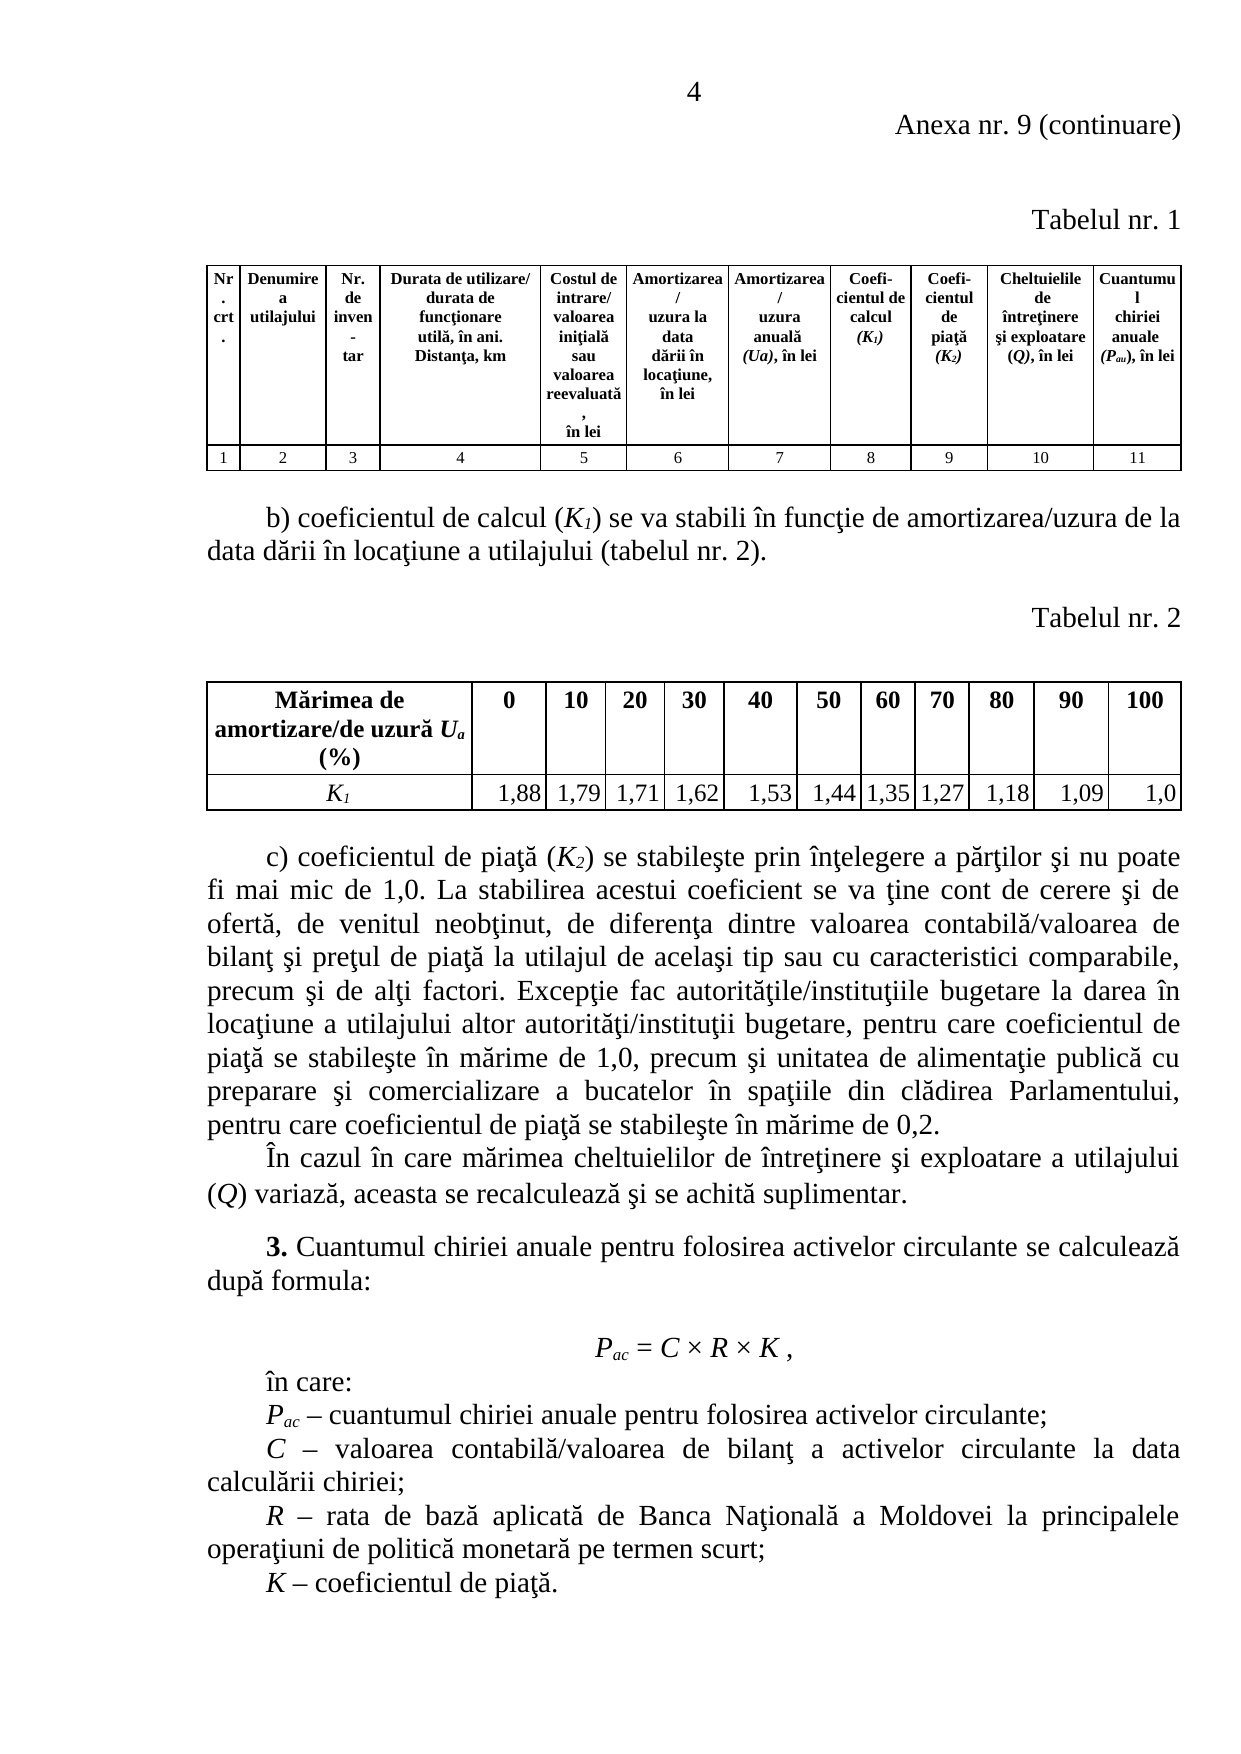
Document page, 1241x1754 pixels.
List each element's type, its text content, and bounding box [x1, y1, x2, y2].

table_cell K1 [208, 775, 471, 809]
table_cell 8 [831, 446, 910, 469]
table_cell 5 [541, 446, 626, 469]
table_header Amortizarea/ uzura la data dării în locaţiune, în lei [627, 266, 728, 444]
table_cell 1,18 [970, 775, 1033, 809]
table_cell 1,44 [798, 775, 860, 809]
table_header 20 [606, 683, 664, 774]
table_cell 1,27 [916, 775, 968, 809]
table_cell 7 [729, 446, 830, 469]
table_header 70 [916, 683, 968, 774]
text c) coeficientul de piaţă (K2) se stabileşte prin înţelegere a părţilor şi nu poate fi mai mic de 1,0. La stabilirea acestui coeficient se va ţine cont de cerere şi de ofertă, de venitul neobţinut, de diferenţa dintre valoarea contabilă/valoarea de bilanţ şi preţul de piaţă la utilajul de acelaşi tip sau cu caracteristici comparabile, precum şi de alţi factori. Excepţie fac autorităţile/instituţiile bugetare la darea în locaţiune a utilajului altor autorităţi/instituţii bugetare, pentru care coeficientul de piaţă se stabileşte în mărime de 1,0, precum şi unitatea de alimentaţie publică cu preparare şi comercializare a bucatelor în spaţiile din clădirea Parlamentului, pentru care coeficientul de piaţă se stabileşte în mărime de 0,2. [207, 839, 1181, 1141]
table_header 80 [970, 683, 1033, 774]
table_cell 9 [912, 446, 987, 469]
table_header Costul de intrare/ valoarea iniţială sau valoarea reevaluată, în lei [541, 266, 626, 444]
table_header Mărimea de amortizare/de uzură Ua (%) [208, 683, 471, 774]
table_header 100 [1109, 683, 1180, 774]
table_cell 6 [627, 446, 728, 469]
table_header 0 [473, 683, 545, 774]
table_header 50 [798, 683, 860, 774]
table_header Durata de utilizare/ durata de funcţionare utilă, în ani. Distanţa, km [381, 266, 540, 444]
text în care: [207, 1364, 1181, 1397]
text R – rata de bază aplicată de Banca Naţională a Moldovei la principalele operaţiuni de politică monetară pe termen scurt; [207, 1498, 1181, 1565]
text Pac = C × R × K , [207, 1330, 1181, 1364]
table_header Cheltuielile de întreţinere şi exploatare (Q), în lei [988, 266, 1093, 444]
table_cell 1,88 [473, 775, 545, 809]
text Tabelul nr. 1 [207, 202, 1181, 236]
table_cell 1,0 [1109, 775, 1180, 809]
text 3. Cuantumul chiriei anuale pentru folosirea activelor circulante se calculează după formula: [207, 1229, 1181, 1297]
table_cell 10 [988, 446, 1093, 469]
text b) coeficientul de calcul (K1) se va stabili în funcţie de amortizarea/uzura de la data dării în locaţiune a utilajului (tabelul nr. 2). [207, 500, 1181, 567]
text Pac – cuantumul chiriei anuale pentru folosirea activelor circulante; [207, 1397, 1181, 1431]
table_cell 2 [241, 446, 325, 469]
table_cell 1,79 [547, 775, 605, 809]
table_header 90 [1035, 683, 1108, 774]
table_header Denumirea utilajului [241, 266, 325, 444]
table_header Nr. crt. [208, 266, 239, 444]
table_cell 3 [327, 446, 379, 469]
table_cell 1,09 [1035, 775, 1108, 809]
text Tabelul nr. 2 [207, 601, 1181, 634]
table_cell 1,53 [725, 775, 796, 809]
table_header 40 [725, 683, 796, 774]
text În cazul în care mărimea cheltuielilor de întreţinere şi exploatare a utilajului (Q) variază, aceasta se recalculează şi se achită suplimentar. [207, 1141, 1181, 1210]
table_header Amortizarea/ uzura anuală (Ua), în lei [729, 266, 830, 444]
table_cell 1,35 [862, 775, 914, 809]
text K – coeficientul de piaţă. [207, 1565, 1181, 1598]
table_cell 4 [381, 446, 540, 469]
table_cell 11 [1094, 446, 1180, 469]
table_cell 1,71 [606, 775, 664, 809]
text C – valoarea contabilă/valoarea de bilanţ a activelor circulante la data calculării chiriei; [207, 1431, 1181, 1498]
table_cell 1 [208, 446, 239, 469]
table_header Cuantumul chiriei anuale (Pau), în lei [1094, 266, 1180, 444]
table_header 30 [665, 683, 723, 774]
table_header Coefi- cientul de piaţă (K2) [912, 266, 987, 444]
table_header Coefi- cientul de calcul (K1) [831, 266, 910, 444]
table_header 60 [862, 683, 914, 774]
table_header Nr. de inven- tar [327, 266, 379, 444]
table_header 10 [547, 683, 605, 774]
table_cell 1,62 [665, 775, 723, 809]
